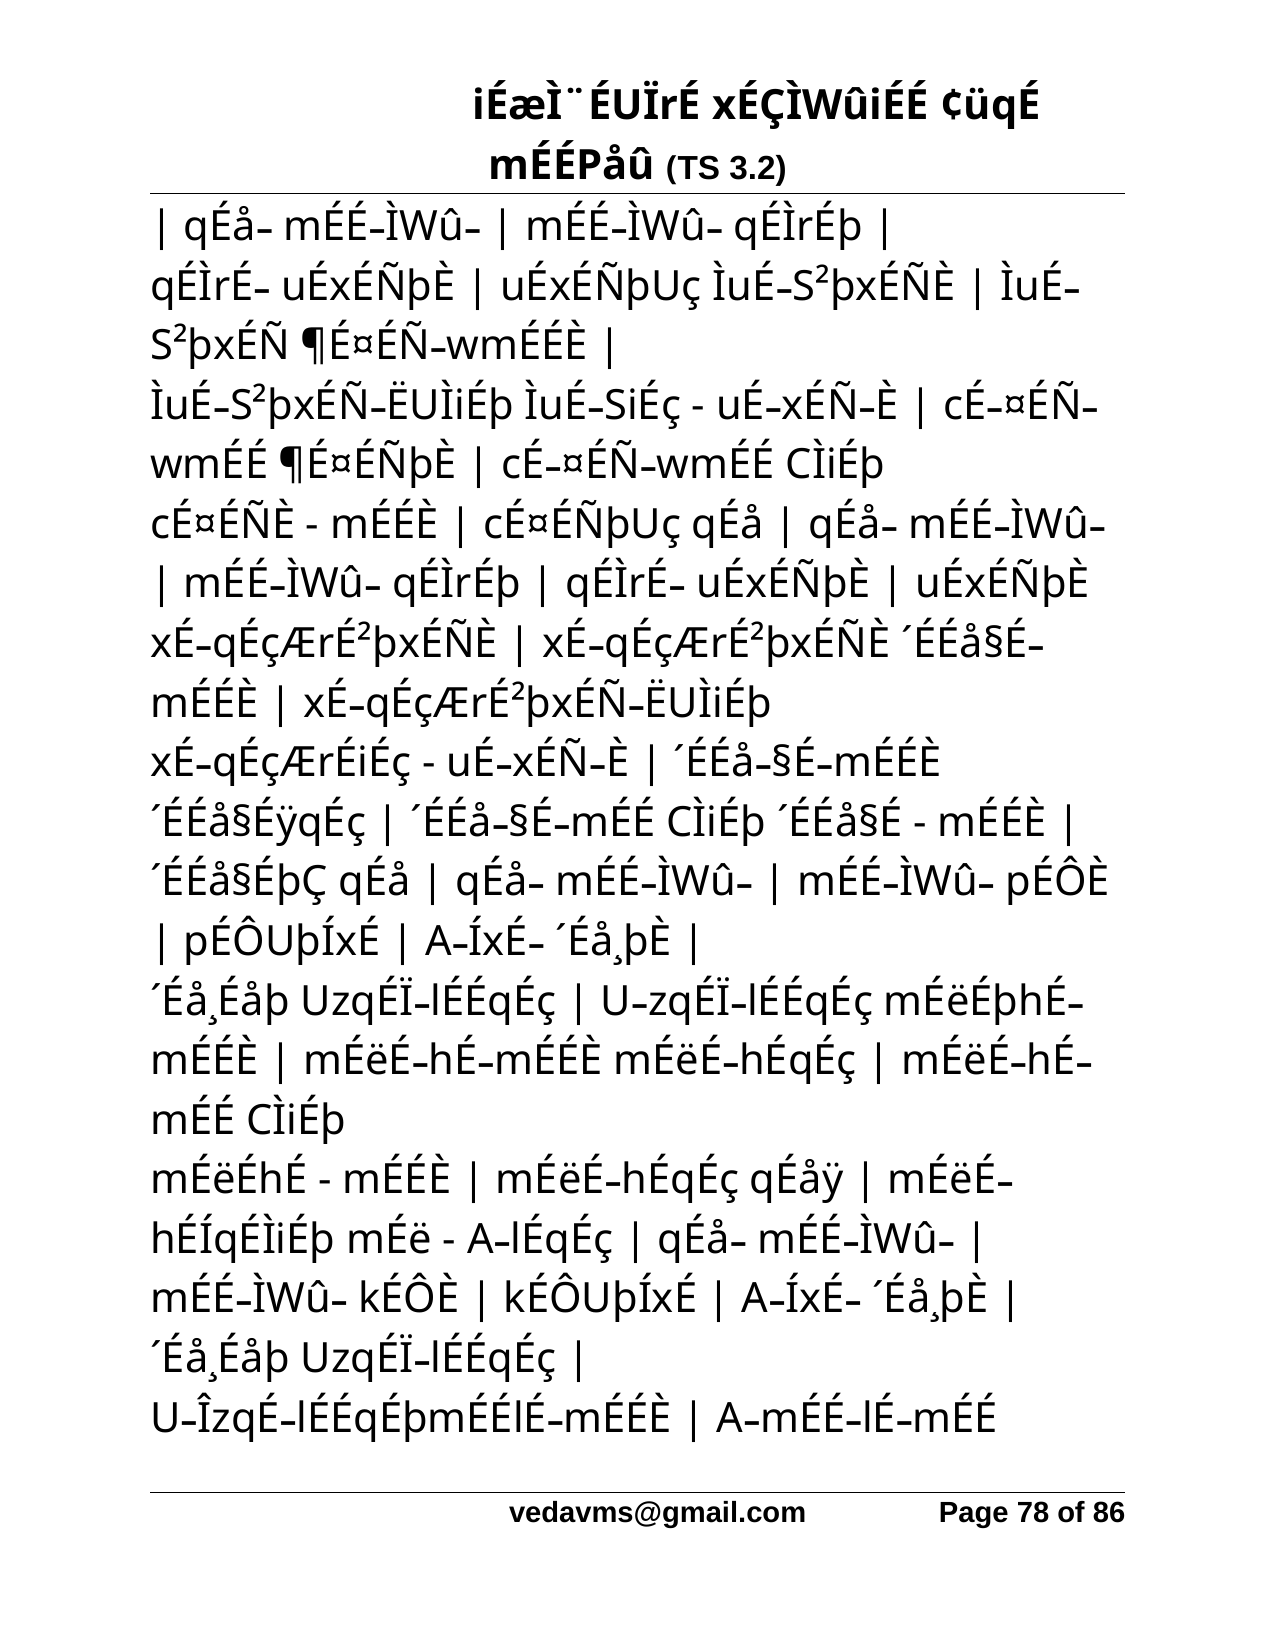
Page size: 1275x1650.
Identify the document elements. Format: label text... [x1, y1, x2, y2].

text qÉÌrÉ– uÉxÉÑþÈ | uÉxÉÑþUç ÌuÉ–S²þxÉÑÈ | ÌuÉ–S²þxÉÑ ¶É¤ÉÑ–wmÉÉÈ | [150, 255, 1125, 372]
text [150, 1387, 1125, 1444]
text mÉÉ–ÌWû– kÉÔÈ | kÉÔUþÍxÉ | A–ÍxÉ– ´Éå¸þÈ | ´Éå¸Éåþ UzqÉÏ–lÉÉqÉç | [150, 1268, 1125, 1384]
text mÉëÉhÉ - mÉÉÈ | mÉëÉ–hÉqÉç qÉåÿ | mÉëÉ–hÉÍqÉÌiÉþ mÉë - A–lÉqÉç | qÉå– mÉÉ–ÌWû– | [150, 1149, 1125, 1265]
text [150, 196, 1125, 252]
text cÉ¤ÉÑÈ - mÉÉÈ | cÉ¤ÉÑþUç qÉå | qÉå– mÉÉ–ÌWû– | mÉÉ–ÌWû– qÉÌrÉþ | qÉÌrÉ– uÉxÉÑþÈ | uÉxÉÑþÈ xÉ–qÉçÆrÉ²þxÉÑÈ | xÉ–qÉçÆrÉ²þxÉÑÈ ´ÉÉå§É–mÉÉÈ | xÉ–qÉçÆrÉ²þxÉÑ–ËUÌiÉþ [150, 494, 1125, 729]
text ´Éå¸Éåþ UzqÉÏ–lÉÉqÉç | U–zqÉÏ–lÉÉqÉç mÉëÉþhÉ–mÉÉÈ | mÉëÉ–hÉ–mÉÉÈ mÉëÉ–hÉqÉç | mÉëÉ–hÉ–mÉÉ CÌiÉþ [150, 970, 1125, 1146]
text xÉ–qÉçÆrÉiÉç - uÉ–xÉÑ–È | ´ÉÉå–§É–mÉÉÈ ´ÉÉå§ÉÿqÉç | ´ÉÉå–§É–mÉÉ CÌiÉþ ´ÉÉå§É - mÉÉÈ | ´ÉÉå§ÉþÇ qÉå | qÉå– mÉÉ–ÌWû– | mÉÉ–ÌWû– pÉÔÈ | pÉÔUþÍxÉ | A–ÍxÉ– ´Éå¸þÈ | [150, 732, 1125, 967]
text ÌuÉ–S²þxÉÑ–ËUÌiÉþ ÌuÉ–SiÉç - uÉ–xÉÑ–È | cÉ–¤ÉÑ–wmÉÉ ¶É¤ÉÑþÈ | cÉ–¤ÉÑ–wmÉÉ CÌiÉþ [150, 374, 1125, 491]
